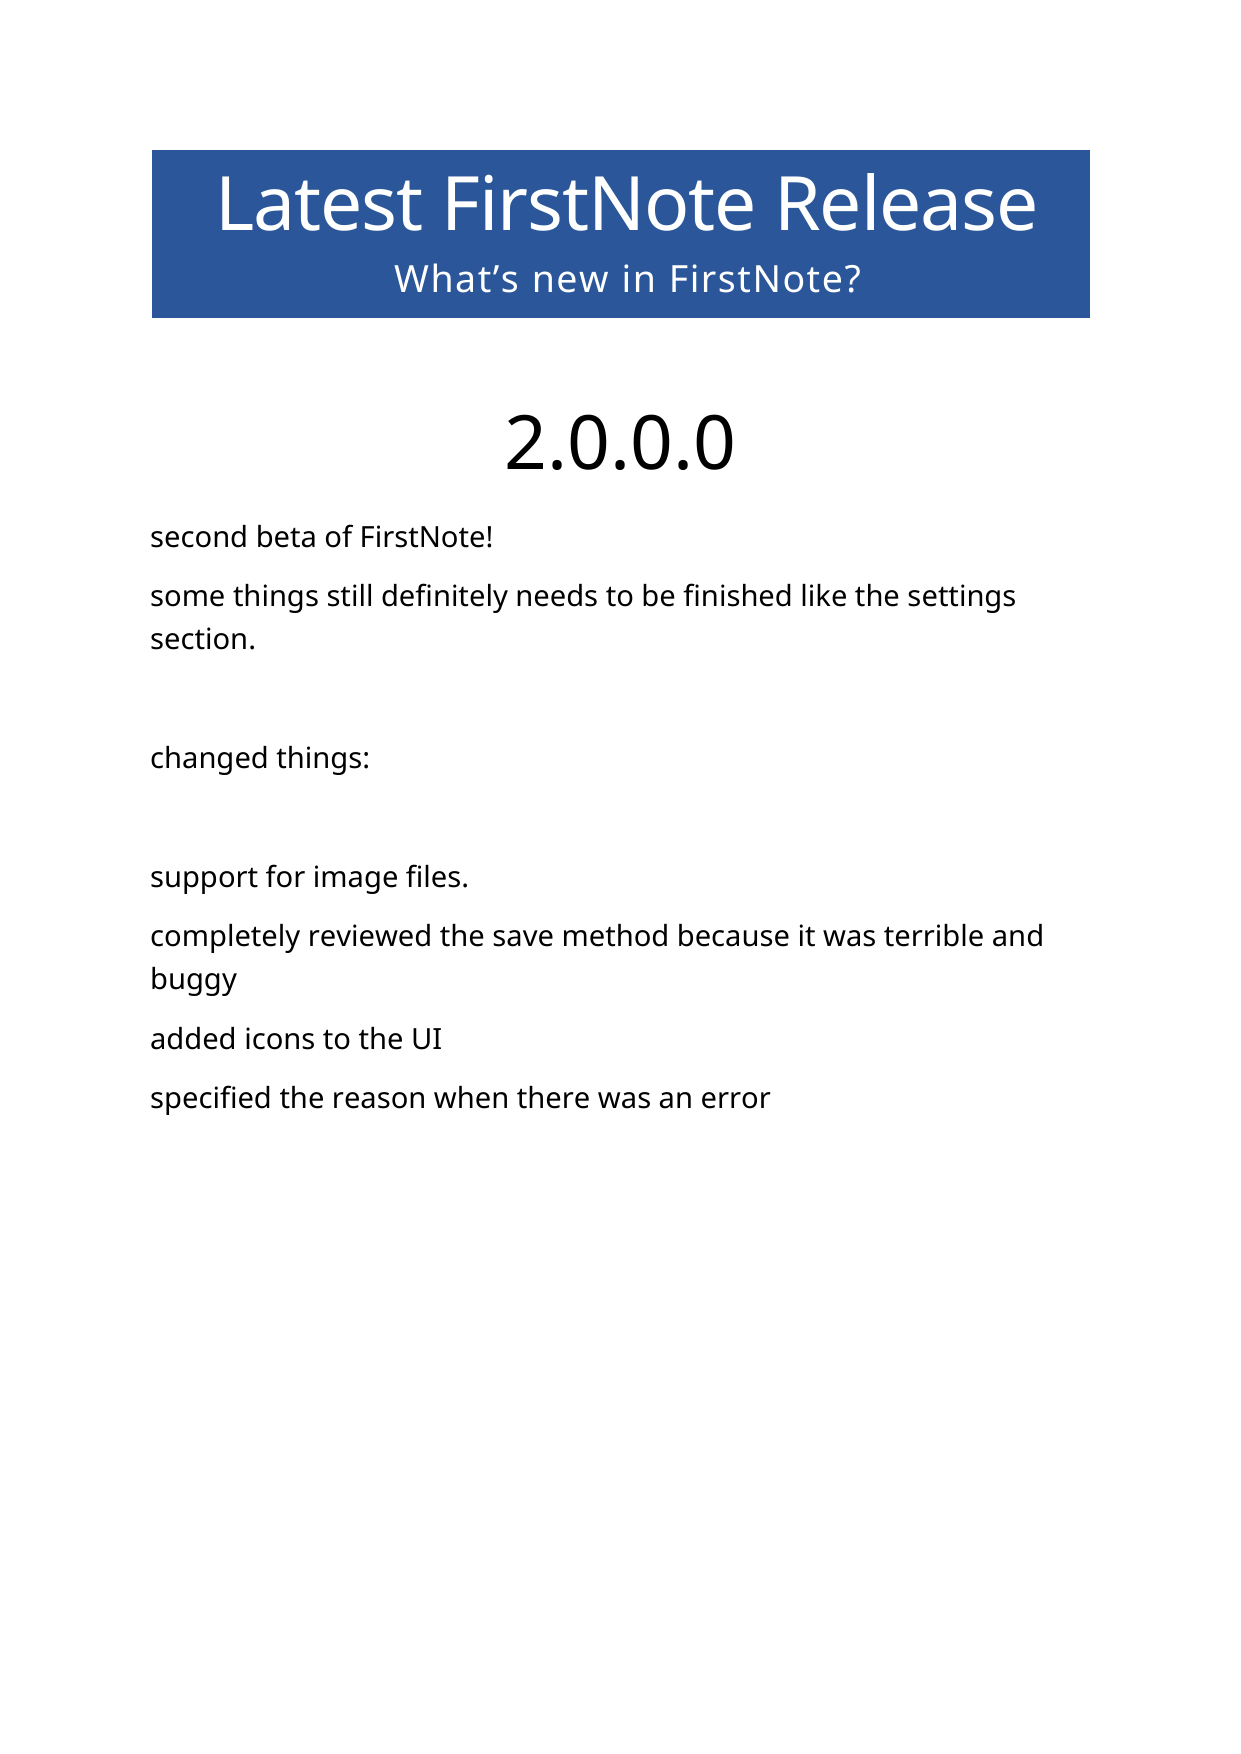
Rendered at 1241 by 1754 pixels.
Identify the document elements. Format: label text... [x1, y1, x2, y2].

subtitle What’s new in FirstNote? [165, 252, 1090, 305]
text support for image files. [150, 856, 1090, 896]
text some things still definitely needs to be finished like the settings section. [150, 575, 1090, 658]
text completely reviewed the save method because it was terrible and buggy [150, 916, 1090, 998]
text added icons to the UI [150, 1018, 1090, 1058]
text specified the reason when there was an error [150, 1077, 1090, 1117]
text 2.0.0.0 [150, 389, 1090, 491]
text changed things: [150, 737, 1090, 777]
title Latest FirstNote Release [165, 150, 1090, 252]
text second beta of FirstNote! [150, 516, 1090, 556]
